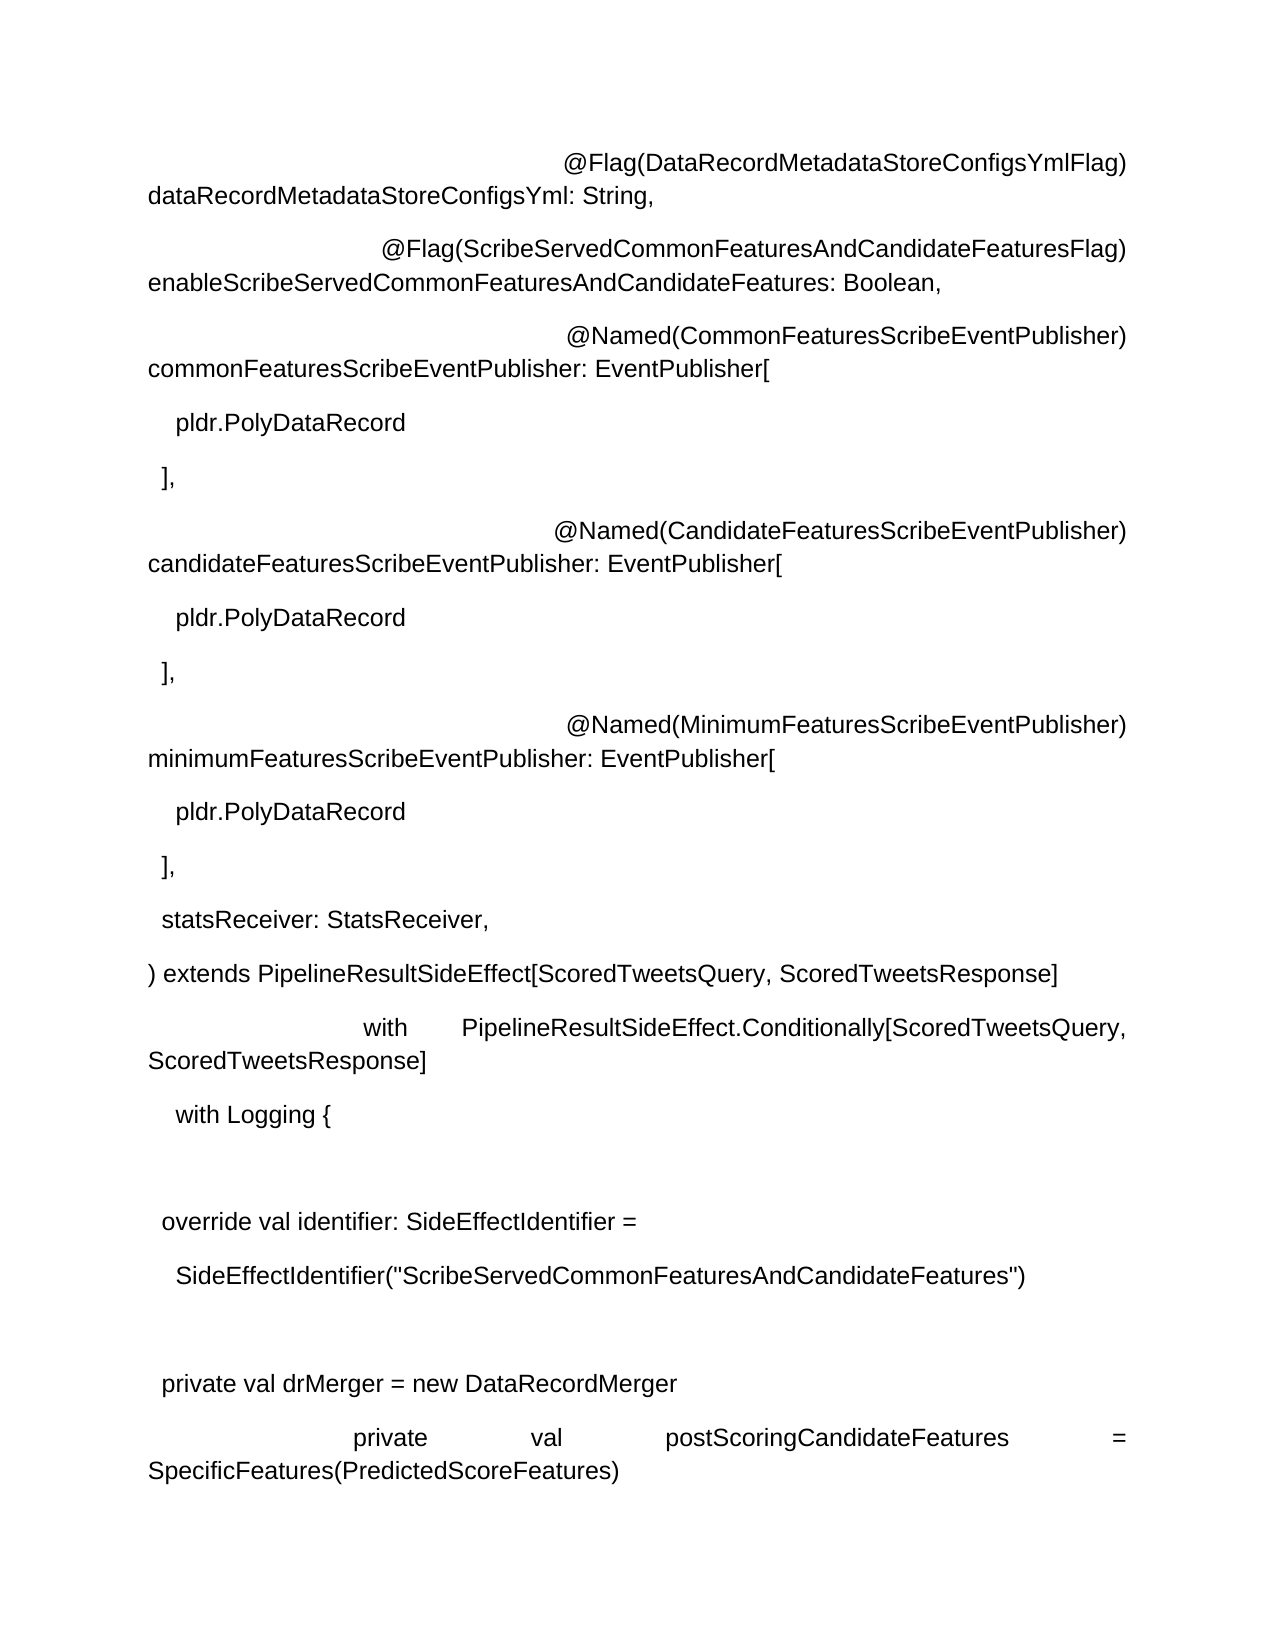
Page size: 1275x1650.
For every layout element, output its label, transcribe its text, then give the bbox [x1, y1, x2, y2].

text SideEffectIdentifier("ScribeServedCommonFeaturesAndCandidateFeatures") [148, 1261, 1127, 1290]
text private val postScoringCandidateFeatures = SpecificFeatures(PredictedScoreFeatures) [148, 1423, 1127, 1484]
text pldr.PolyDataRecord [148, 408, 1127, 437]
text ) extends PipelineResultSideEffect[ScoredTweetsQuery, ScoredTweetsResponse] [148, 959, 1127, 988]
text pldr.PolyDataRecord [148, 603, 1127, 632]
text private val drMerger = new DataRecordMerger [148, 1369, 1127, 1398]
text pldr.PolyDataRecord [148, 797, 1127, 826]
text @Flag(ScribeServedCommonFeaturesAndCandidateFeaturesFlag) enableScribeServedCommonFeaturesAndCandidateFeatures: Boolean, [148, 234, 1127, 296]
text @Named(CommonFeaturesScribeEventPublisher) commonFeaturesScribeEventPublisher: EventPublisher[ [148, 321, 1127, 383]
text ], [148, 851, 1127, 880]
text ], [148, 462, 1127, 491]
text override val identifier: SideEffectIdentifier = [148, 1207, 1127, 1236]
text ], [148, 657, 1127, 685]
text @Flag(DataRecordMetadataStoreConfigsYmlFlag) dataRecordMetadataStoreConfigsYml: String, [148, 148, 1127, 209]
text with PipelineResultSideEffect.Conditionally[ScoredTweetsQuery, ScoredTweetsResponse] [148, 1013, 1127, 1074]
text statsReceiver: StatsReceiver, [148, 905, 1127, 934]
text @Named(CandidateFeaturesScribeEventPublisher) candidateFeaturesScribeEventPublisher: EventPublisher[ [148, 516, 1127, 578]
text @Named(MinimumFeaturesScribeEventPublisher) minimumFeaturesScribeEventPublisher: EventPublisher[ [148, 711, 1127, 772]
text with Logging { [148, 1100, 1127, 1128]
